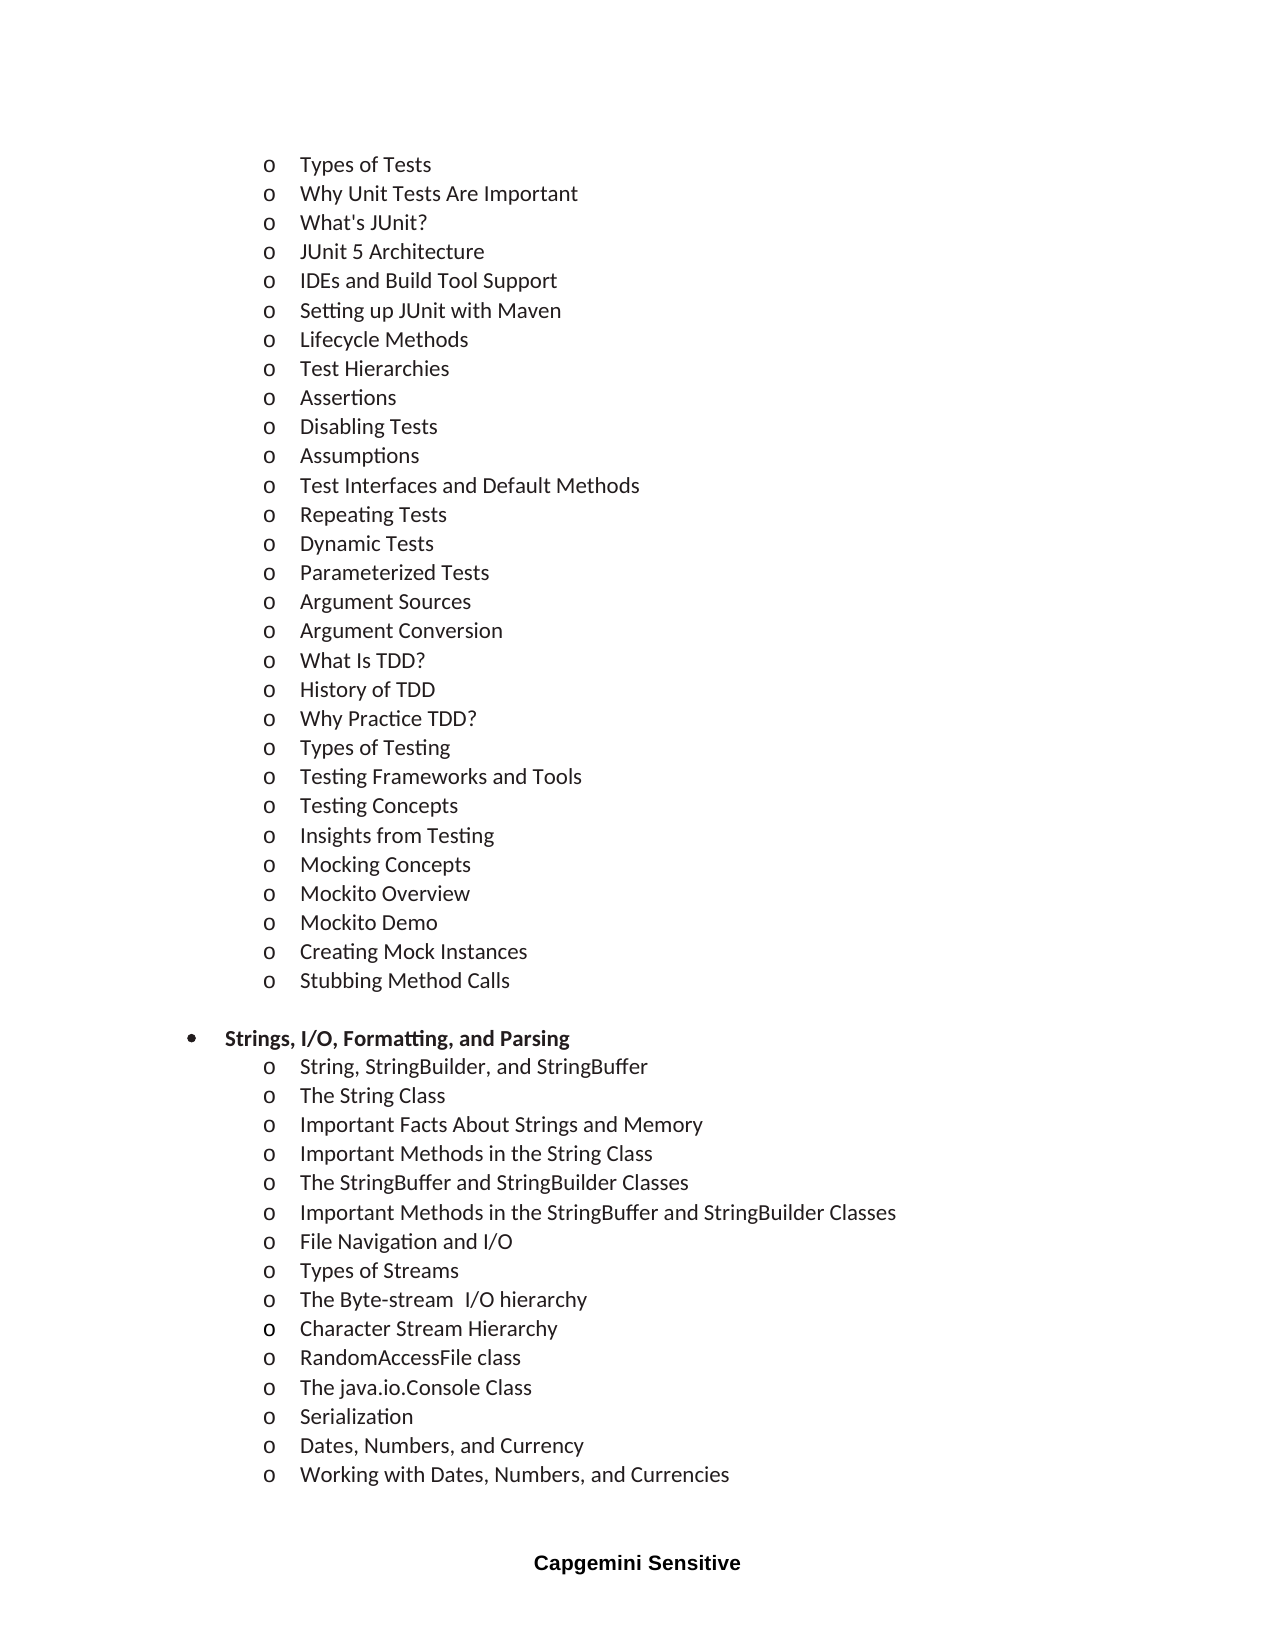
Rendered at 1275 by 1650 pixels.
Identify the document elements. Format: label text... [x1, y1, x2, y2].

list The StringBuffer and StringBuilder Classes [262, 1168, 1125, 1198]
list Parameterized Tests [262, 558, 1125, 587]
list Why Unit Tests Are Important [262, 179, 1125, 208]
list Important Methods in the String Class [262, 1139, 1125, 1168]
list Lifecycle Methods [262, 325, 1125, 354]
list Dynamic Tests [262, 529, 1125, 558]
list History of TDD [262, 675, 1125, 704]
list Important Methods in the StringBuffer and StringBuilder Classes [262, 1198, 1125, 1227]
list Stubbing Method Calls [262, 967, 1125, 996]
list The java.io.Console Class [262, 1373, 1125, 1402]
list Strings, I/O, Formatting, and Parsing [187, 1024, 1125, 1052]
list Mockito Demo [262, 908, 1125, 937]
list Repeating Tests [262, 500, 1125, 529]
list What Is TDD? [262, 646, 1125, 675]
list Important Facts About Strings and Memory [262, 1110, 1125, 1139]
list Insights from Testing [262, 821, 1125, 850]
list Disabling Tests [262, 412, 1125, 442]
list Types of Testing [262, 733, 1125, 762]
list JUnit 5 Architecture [262, 237, 1125, 267]
list Argument Conversion [262, 617, 1125, 646]
list Test Hierarchies [262, 354, 1125, 383]
list RandomAccessFile class [262, 1343, 1125, 1373]
list Working with Dates, Numbers, and Currencies [262, 1460, 1125, 1489]
list The Byte-stream I/O hierarchy [262, 1285, 1125, 1314]
list Testing Frameworks and Tools [262, 762, 1125, 792]
list IDEs and Build Tool Support [262, 267, 1125, 296]
list Test Interfaces and Default Methods [262, 471, 1125, 500]
list Testing Concepts [262, 792, 1125, 821]
list Dates, Numbers, and Currency [262, 1431, 1125, 1460]
list The String Class [262, 1081, 1125, 1110]
list Assumptions [262, 442, 1125, 471]
list Mocking Concepts [262, 850, 1125, 879]
list Setting up JUnit with Maven [262, 296, 1125, 325]
list Mockito Overview [262, 879, 1125, 908]
list Why Practice TDD? [262, 704, 1125, 733]
list Serialization [262, 1402, 1125, 1431]
list Types of Tests [262, 150, 1125, 179]
list File Navigation and I/O [262, 1227, 1125, 1256]
list Types of Streams [262, 1256, 1125, 1285]
list Assertions [262, 383, 1125, 412]
list String, StringBuilder, and StringBuffer [262, 1052, 1125, 1081]
list What's JUnit? [262, 208, 1125, 237]
list Character Stream Hierarchy [262, 1314, 1125, 1343]
list Creating Mock Instances [262, 937, 1125, 967]
list Argument Sources [262, 587, 1125, 617]
